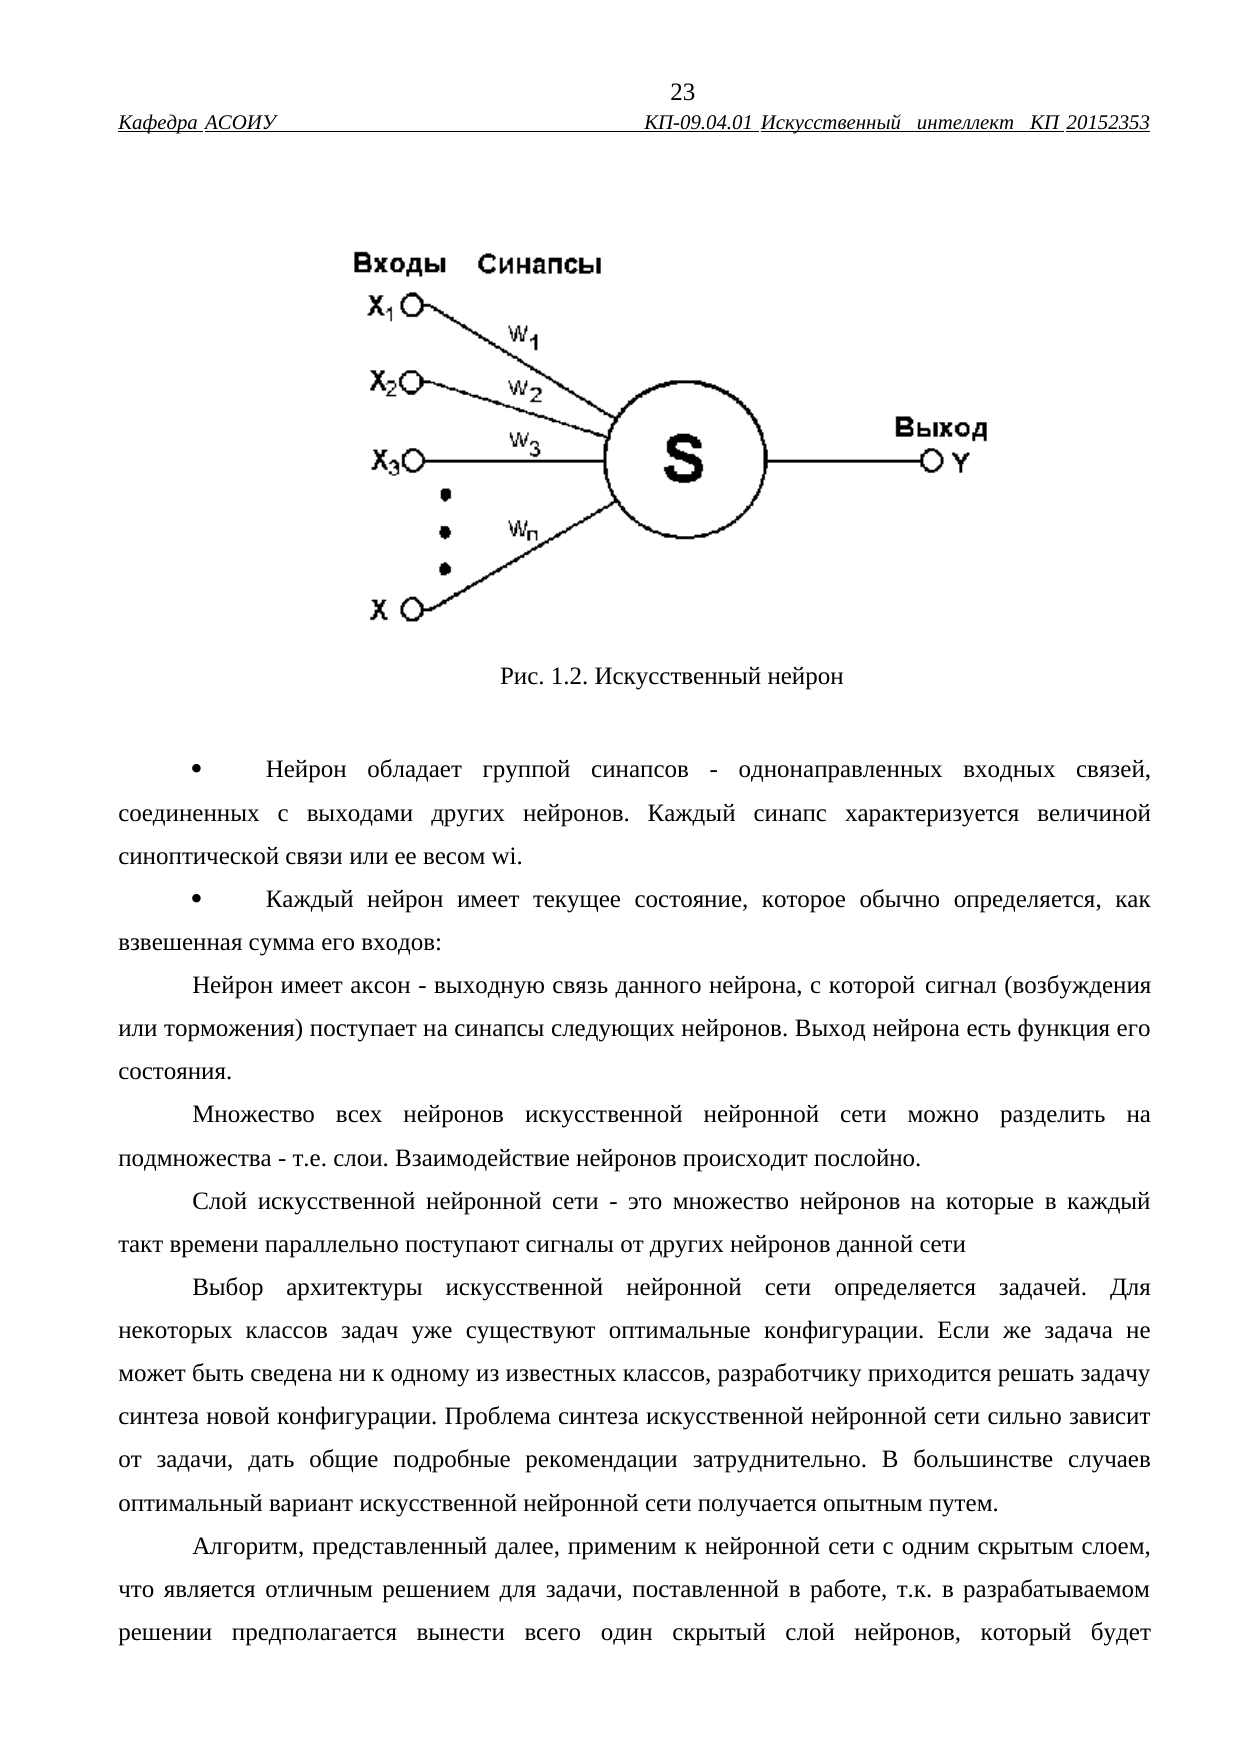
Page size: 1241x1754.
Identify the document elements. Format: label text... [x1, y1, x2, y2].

text Выбор архитектуры искусственной нейронной сети определяется задачей. Для некоторых классов задач уже существуют оптимальные конфигурации. Если же задача не может быть сведена ни к одному из известных классов, разработчику приходится решать задачу синтеза новой конфигурации. Проблема синтеза искусственной нейронной сети сильно зависит от задачи, дать общие подробные рекомендации затруднительно. В большинстве случаев оптимальный вариант искусственной нейронной сети получается опытным путем. [118, 1272, 1152, 1516]
text Слой искусственной нейронной сети - это множество нейронов на которые в каждый такт времени параллельно поступают сигналы от других нейронов данной сети [118, 1186, 1152, 1258]
list Нейрон обладает группой синапсов - однонаправленных входных связей, соединенных с выходами других нейронов. Каждый синапс характеризуется величиной синоптической связи или ее весом wi. [118, 754, 1152, 869]
picture [347, 232, 997, 649]
list Каждый нейрон имеет текущее состояние, которое обычно определяется, как взвешенная сумма его входов: [118, 884, 1152, 956]
text Рис. 1.2. Искусственный нейрон [118, 661, 1152, 690]
text Нейрон имеет аксон - выходную связь данного нейрона, с которой сигнал (возбуждения или торможения) поступает на синапсы следующих нейронов. Выход нейрона есть функция его состояния. [118, 970, 1152, 1085]
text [118, 1531, 1152, 1646]
text Множество всех нейронов искусственной нейронной сети можно разделить на подмножества - т.е. слои. Взаимодействие нейронов происходит послойно. [118, 1099, 1152, 1171]
